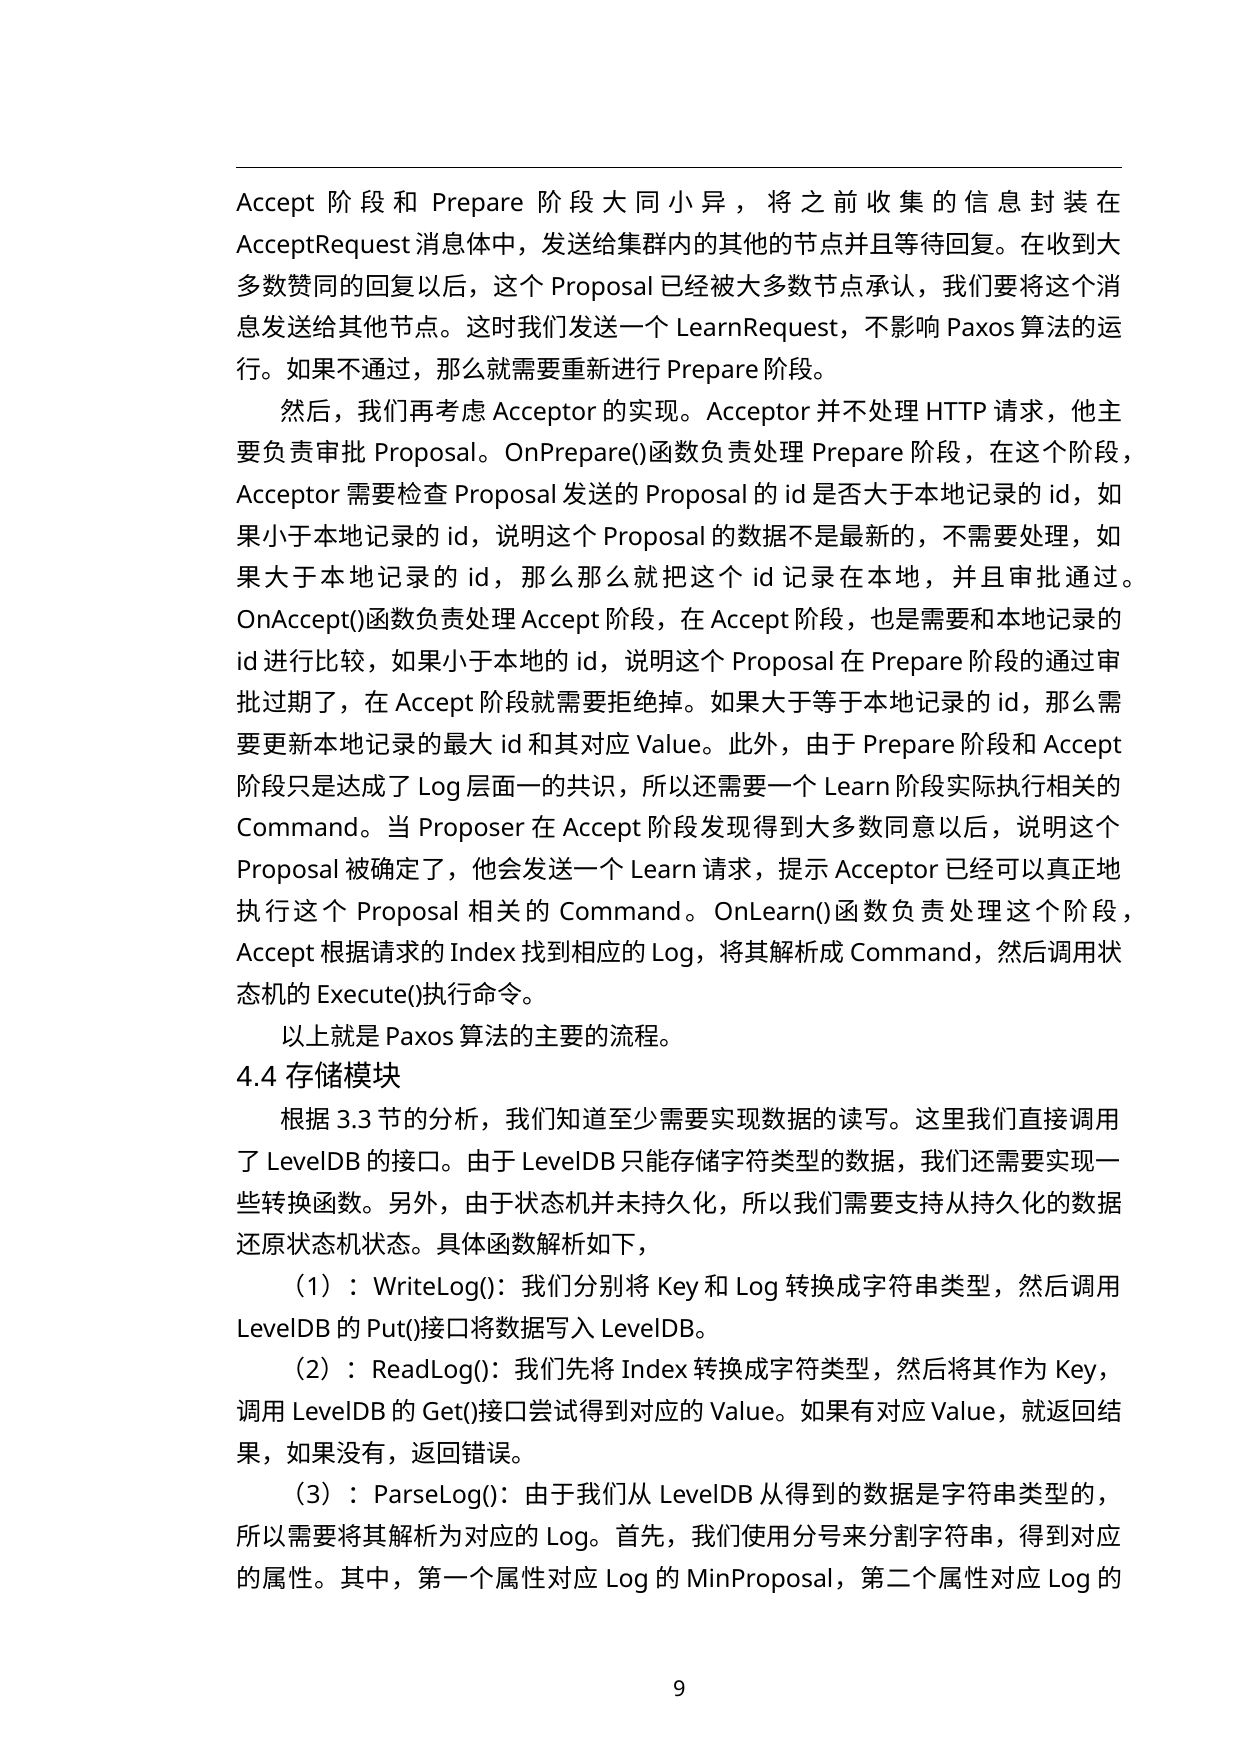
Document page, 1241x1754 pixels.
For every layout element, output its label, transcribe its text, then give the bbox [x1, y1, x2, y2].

text （2）：ReadLog()：我们先将Index转换成字符类型，然后将其作为Key，调用LevelDB的Get()接口尝试得到对应的Value。如果有对应Value，就返回结果，如果没有，返回错误。 [236, 1344, 1122, 1469]
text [236, 177, 1122, 386]
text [236, 1469, 1122, 1594]
subtitle 4.4 存储模块 [236, 1052, 1122, 1094]
text 以上就是Paxos算法的主要的流程。 [236, 1011, 1122, 1052]
text 根据3.3节的分析，我们知道至少需要实现数据的读写。这里我们直接调用了LevelDB的接口。由于LevelDB只能存储字符类型的数据，我们还需要实现一些转换函数。另外，由于状态机并未持久化，所以我们需要支持从持久化的数据还原状态机状态。具体函数解析如下， [236, 1094, 1122, 1261]
text 然后，我们再考虑Acceptor的实现。Acceptor并不处理HTTP请求，他主要负责审批Proposal。OnPrepare()函数负责处理Prepare阶段，在这个阶段，Acceptor需要检查Proposal发送的Proposal的id是否大于本地记录的id，如果小于本地记录的id，说明这个Proposal的数据不是最新的，不需要处理，如果大于本地记录的id，那么那么就把这个id记录在本地，并且审批通过。OnAccept()函数负责处理Accept阶段，在Accept阶段，也是需要和本地记录的id进行比较，如果小于本地的id，说明这个Proposal在Prepare阶段的通过审批过期了，在Accept阶段就需要拒绝掉。如果大于等于本地记录的id，那么需要更新本地记录的最大id和其对应Value。此外，由于Prepare阶段和Accept阶段只是达成了Log层面一的共识，所以还需要一个Learn阶段实际执行相关的Command。当Proposer在Accept阶段发现得到大多数同意以后，说明这个Proposal被确定了，他会发送一个Learn请求，提示Acceptor已经可以真正地执行这个Proposal相关的Command。OnLearn()函数负责处理这个阶段，Accept根据请求的Index找到相应的Log，将其解析成Command，然后调用状态机的Execute()执行命令。 [236, 386, 1122, 1011]
text （1）：WriteLog()：我们分别将Key和Log转换成字符串类型，然后调用LevelDB的Put()接口将数据写入LevelDB。 [236, 1261, 1122, 1344]
